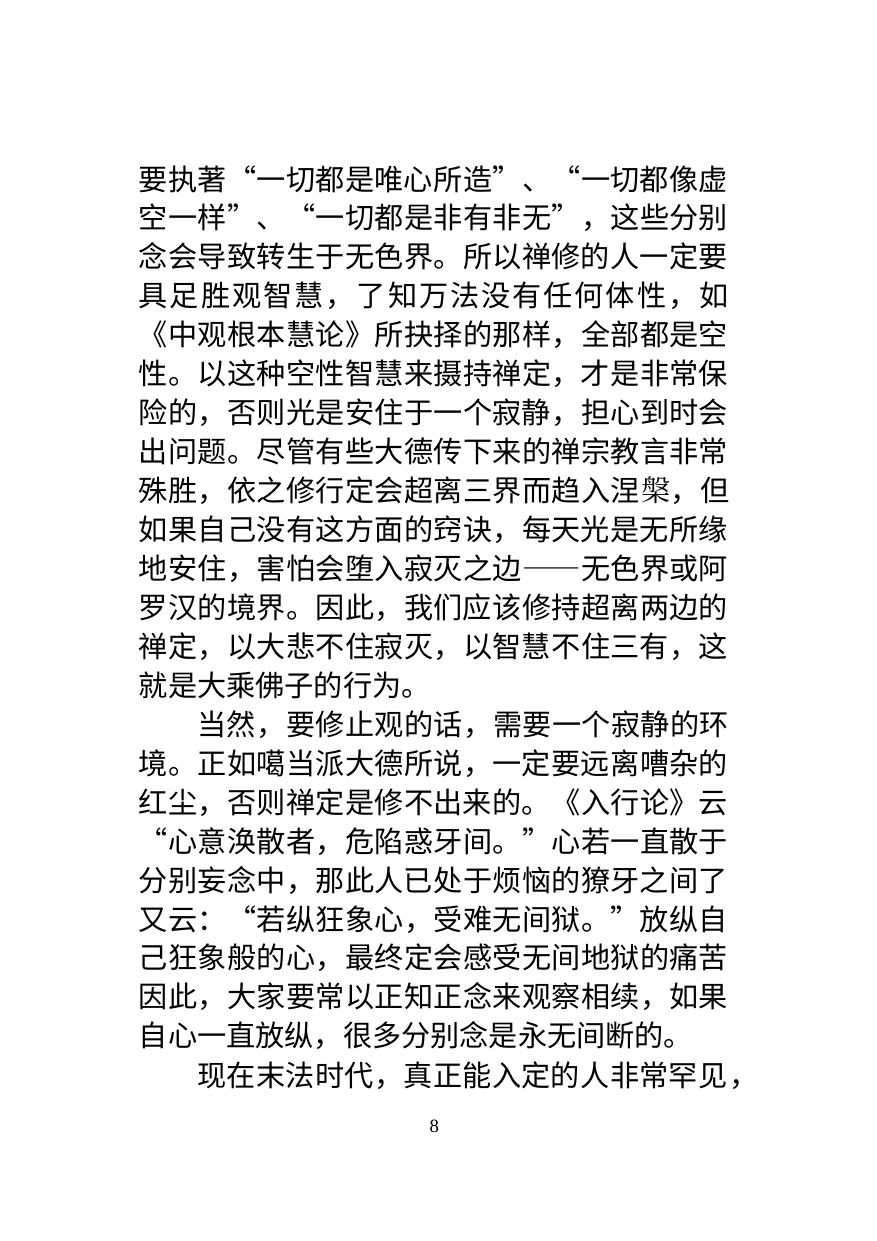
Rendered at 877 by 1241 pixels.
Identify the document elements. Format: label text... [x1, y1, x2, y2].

text 当然，要修止观的话，需要一个寂静的环境。正如噶当派大德所说，一定要远离嘈杂的红尘，否则禅定是修不出来的。《入行论》云：“心意涣散者，危陷惑牙间。”心若一直散于分别妄念中，那此人已处于烦恼的獠牙之间了。又云：“若纵狂象心，受难无间狱。”放纵自己狂象般的心，最终定会感受无间地狱的痛苦。因此，大家要常以正知正念来观察相续，如果自心一直放纵，很多分别念是永无间断的。 [139, 705, 729, 1055]
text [139, 1055, 729, 1094]
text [139, 159, 729, 705]
